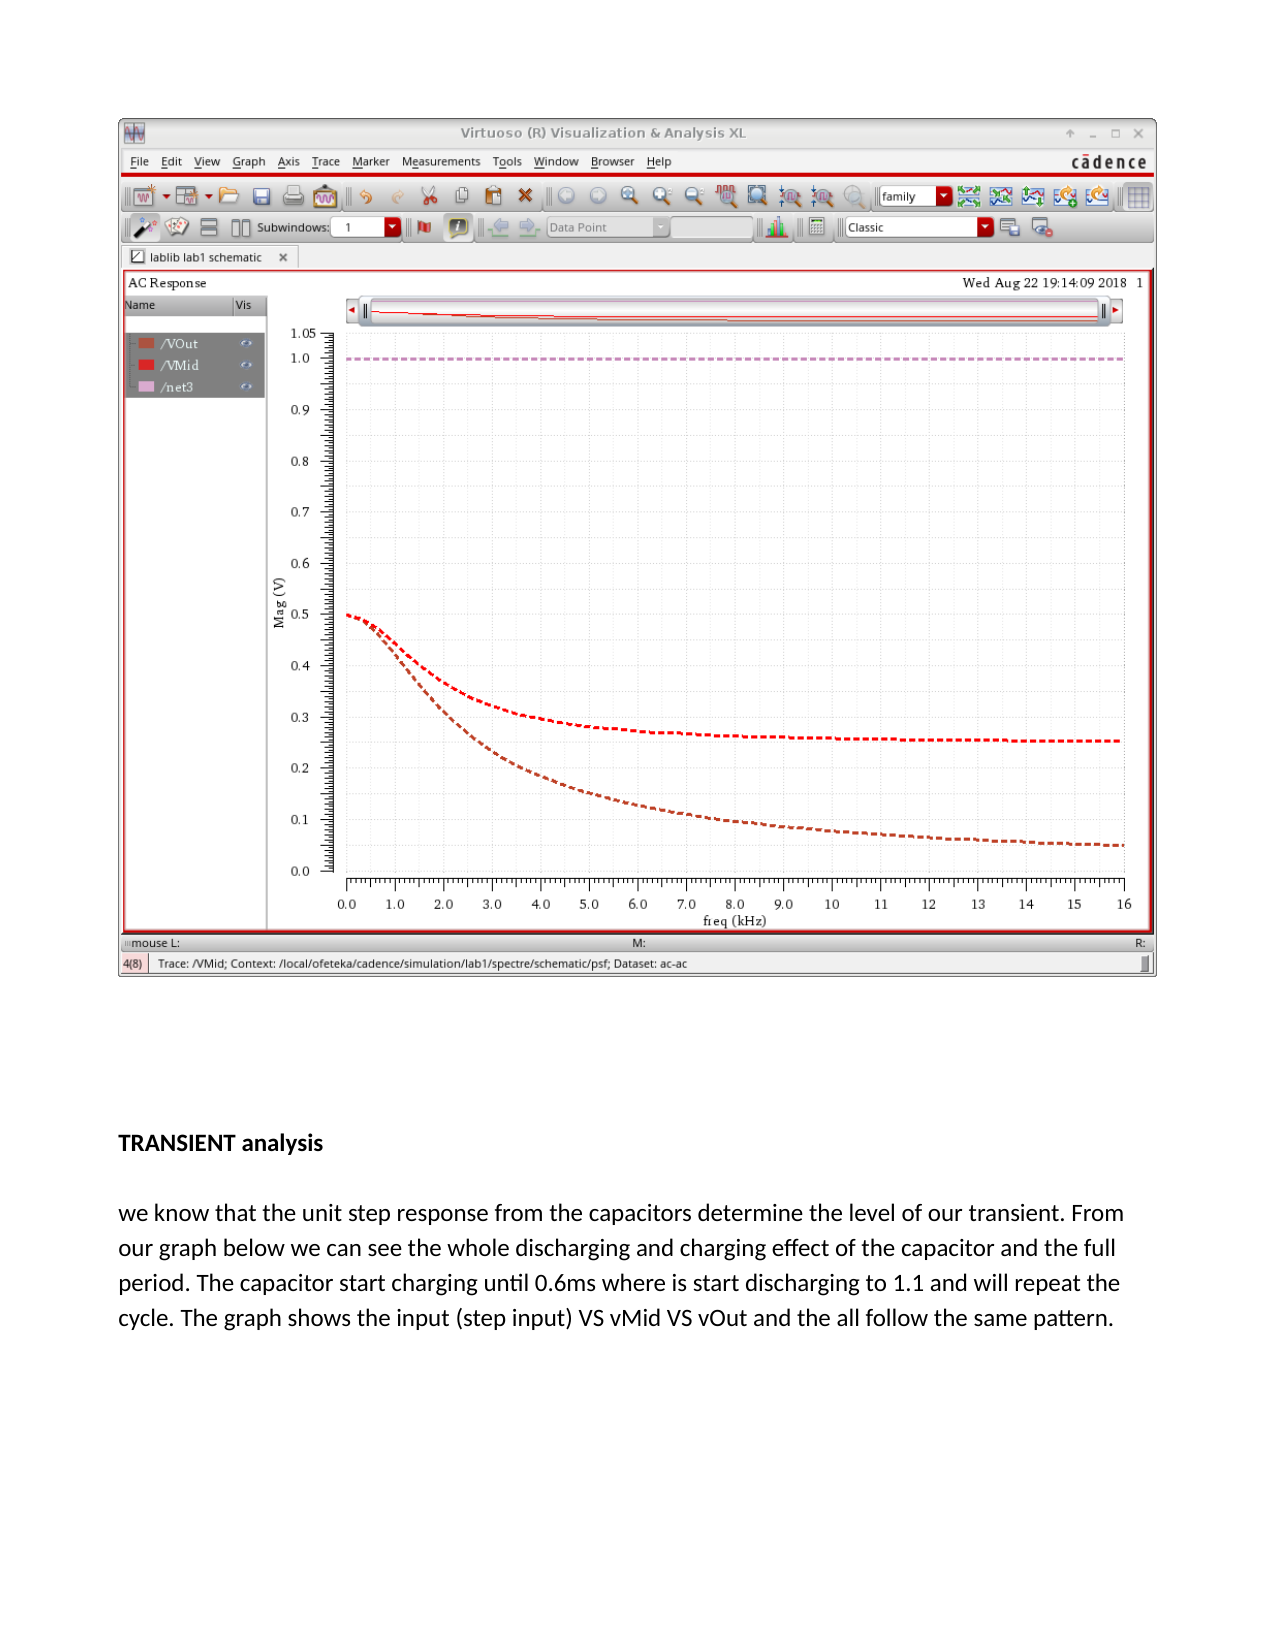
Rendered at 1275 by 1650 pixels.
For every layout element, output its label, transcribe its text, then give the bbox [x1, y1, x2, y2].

text we know that the unit step response from the capacitors determine the level of our transient. From our graph below we can see the whole discharging and charging effect of the capacitor and the full period. The capacitor start charging until 0.6ms where is start discharging to 1.1 and will repeat the cycle. The graph shows the input (step input) VS vMid VS vOut and the all follow the same pattern. [118, 1197, 1157, 1333]
text TRANSIENT analysis [118, 1127, 1157, 1158]
picture [118, 118, 1157, 977]
